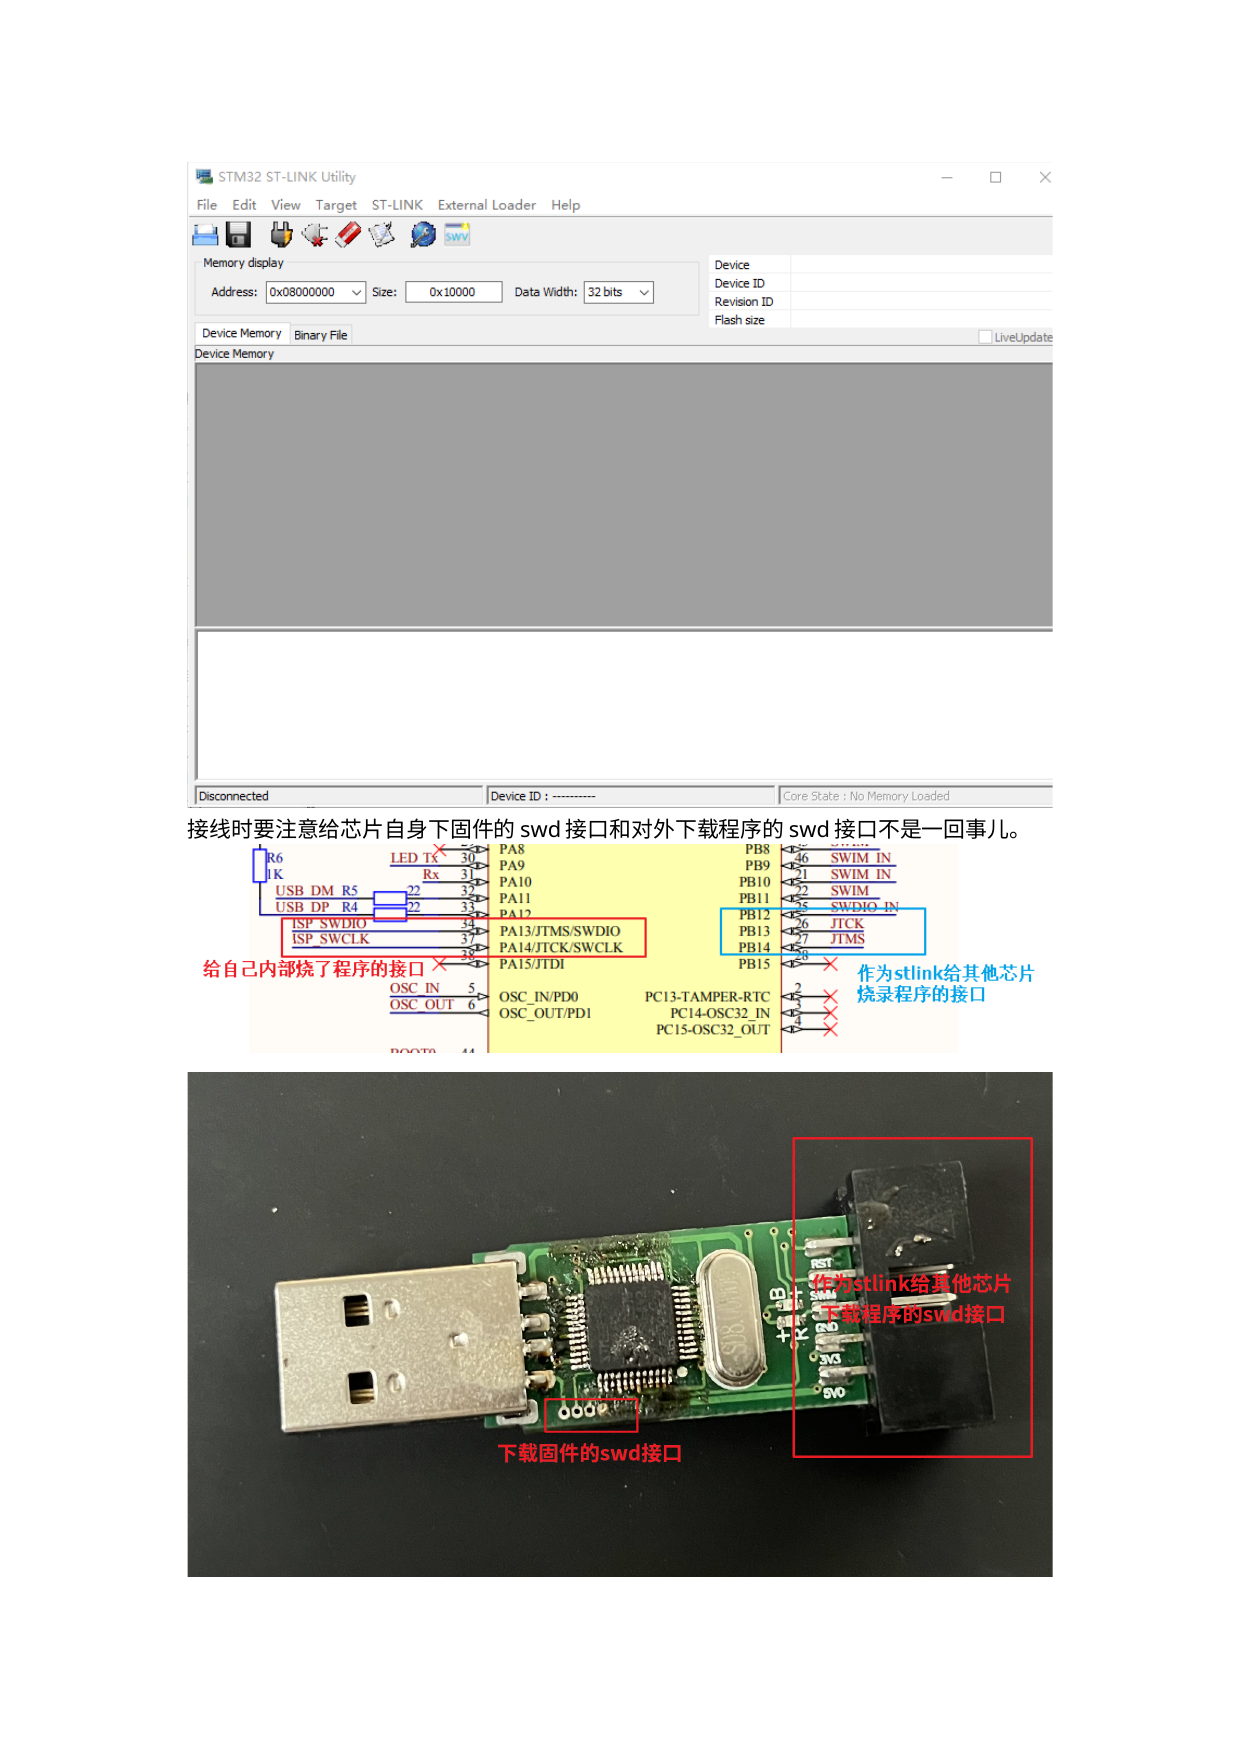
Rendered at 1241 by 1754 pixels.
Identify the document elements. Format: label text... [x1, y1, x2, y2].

picture [187, 162, 1053, 808]
picture [187, 844, 1053, 1053]
picture [187, 1072, 1053, 1577]
text 接线时要注意给芯片自身下固件的swd接口和对外下载程序的swd接口不是一回事儿。 [187, 812, 1053, 844]
